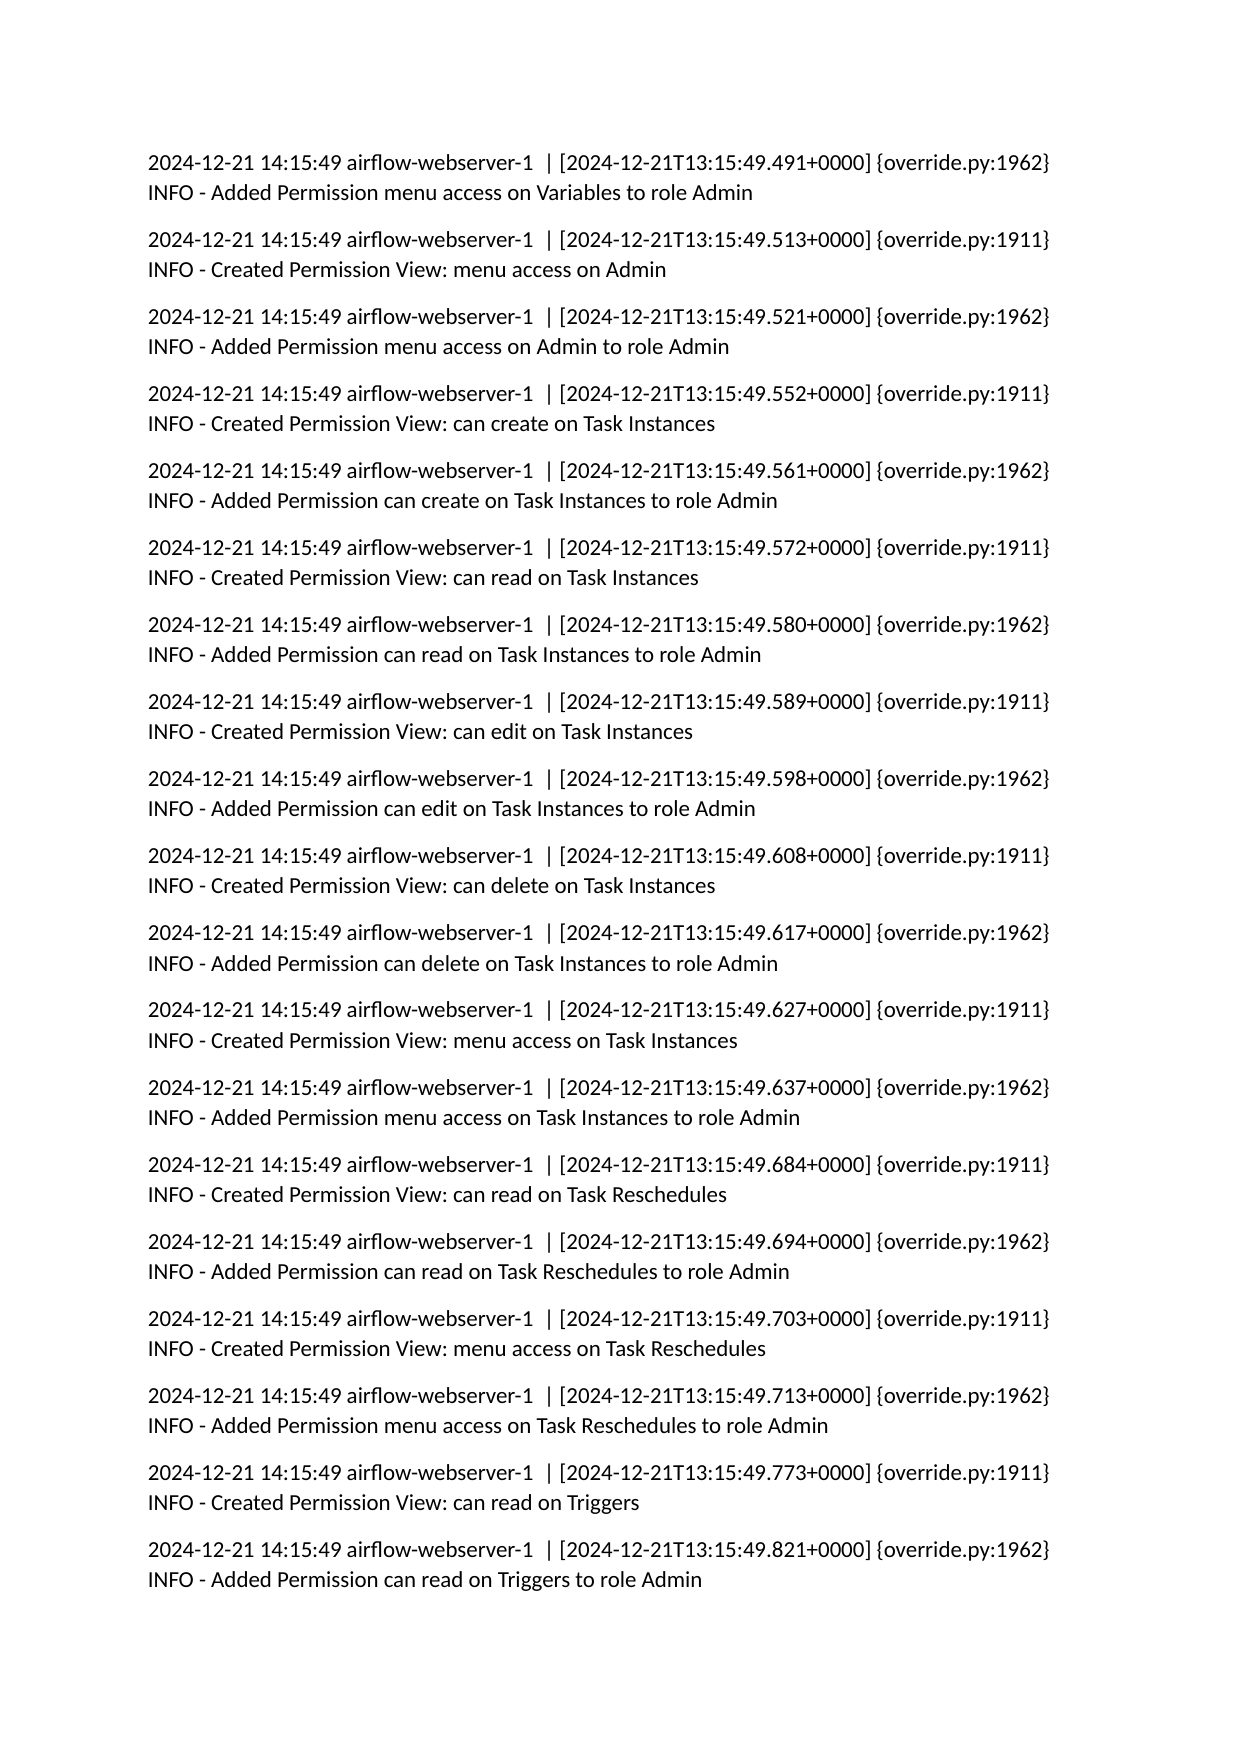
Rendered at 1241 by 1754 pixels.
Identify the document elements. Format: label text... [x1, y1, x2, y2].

text 2024-12-21 14:15:49 airflow-webserver-1 | [2024-12-21T13:15:49.580+0000] {override.py:1962} INFO - Added Permission can read on Task Instances to role Admin [148, 610, 1093, 668]
text 2024-12-21 14:15:49 airflow-webserver-1 | [2024-12-21T13:15:49.684+0000] {override.py:1911} INFO - Created Permission View: can read on Task Reschedules [148, 1150, 1093, 1208]
text 2024-12-21 14:15:49 airflow-webserver-1 | [2024-12-21T13:15:49.572+0000] {override.py:1911} INFO - Created Permission View: can read on Task Instances [148, 533, 1093, 591]
text 2024-12-21 14:15:49 airflow-webserver-1 | [2024-12-21T13:15:49.491+0000] {override.py:1962} INFO - Added Permission menu access on Variables to role Admin [148, 148, 1093, 206]
text 2024-12-21 14:15:49 airflow-webserver-1 | [2024-12-21T13:15:49.617+0000] {override.py:1962} INFO - Added Permission can delete on Task Instances to role Admin [148, 918, 1093, 977]
text 2024-12-21 14:15:49 airflow-webserver-1 | [2024-12-21T13:15:49.598+0000] {override.py:1962} INFO - Added Permission can edit on Task Instances to role Admin [148, 764, 1093, 822]
text 2024-12-21 14:15:49 airflow-webserver-1 | [2024-12-21T13:15:49.694+0000] {override.py:1962} INFO - Added Permission can read on Task Reschedules to role Admin [148, 1227, 1093, 1285]
text 2024-12-21 14:15:49 airflow-webserver-1 | [2024-12-21T13:15:49.703+0000] {override.py:1911} INFO - Created Permission View: menu access on Task Reschedules [148, 1304, 1093, 1362]
text 2024-12-21 14:15:49 airflow-webserver-1 | [2024-12-21T13:15:49.561+0000] {override.py:1962} INFO - Added Permission can create on Task Instances to role Admin [148, 456, 1093, 514]
text 2024-12-21 14:15:49 airflow-webserver-1 | [2024-12-21T13:15:49.521+0000] {override.py:1962} INFO - Added Permission menu access on Admin to role Admin [148, 302, 1093, 360]
text 2024-12-21 14:15:49 airflow-webserver-1 | [2024-12-21T13:15:49.589+0000] {override.py:1911} INFO - Created Permission View: can edit on Task Instances [148, 687, 1093, 745]
text 2024-12-21 14:15:49 airflow-webserver-1 | [2024-12-21T13:15:49.608+0000] {override.py:1911} INFO - Created Permission View: can delete on Task Instances [148, 841, 1093, 899]
text 2024-12-21 14:15:49 airflow-webserver-1 | [2024-12-21T13:15:49.552+0000] {override.py:1911} INFO - Created Permission View: can create on Task Instances [148, 379, 1093, 437]
text 2024-12-21 14:15:49 airflow-webserver-1 | [2024-12-21T13:15:49.713+0000] {override.py:1962} INFO - Added Permission menu access on Task Reschedules to role Admin [148, 1381, 1093, 1439]
text 2024-12-21 14:15:49 airflow-webserver-1 | [2024-12-21T13:15:49.637+0000] {override.py:1962} INFO - Added Permission menu access on Task Instances to role Admin [148, 1073, 1093, 1131]
text 2024-12-21 14:15:49 airflow-webserver-1 | [2024-12-21T13:15:49.513+0000] {override.py:1911} INFO - Created Permission View: menu access on Admin [148, 225, 1093, 283]
text 2024-12-21 14:15:49 airflow-webserver-1 | [2024-12-21T13:15:49.821+0000] {override.py:1962} INFO - Added Permission can read on Triggers to role Admin [148, 1535, 1093, 1593]
text 2024-12-21 14:15:49 airflow-webserver-1 | [2024-12-21T13:15:49.773+0000] {override.py:1911} INFO - Created Permission View: can read on Triggers [148, 1458, 1093, 1516]
text 2024-12-21 14:15:49 airflow-webserver-1 | [2024-12-21T13:15:49.627+0000] {override.py:1911} INFO - Created Permission View: menu access on Task Instances [148, 996, 1093, 1054]
